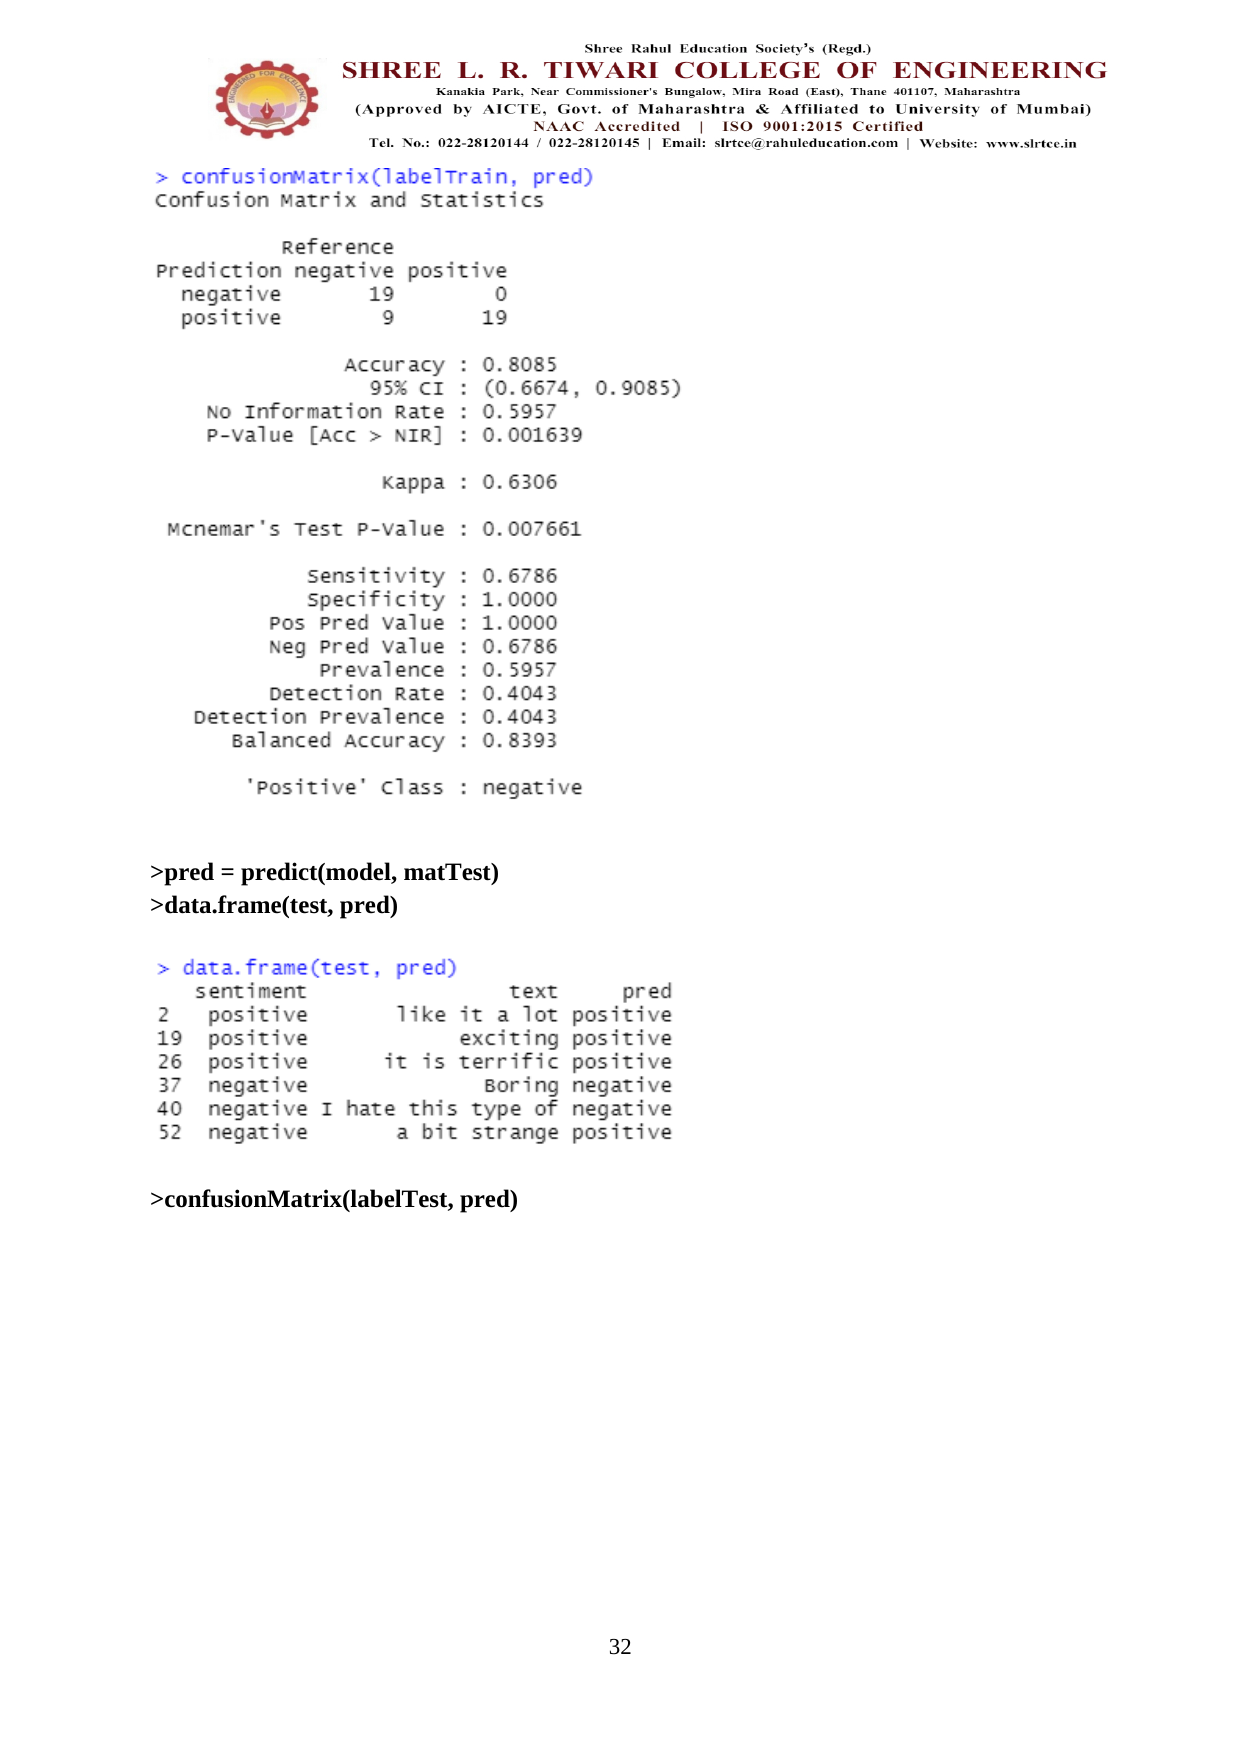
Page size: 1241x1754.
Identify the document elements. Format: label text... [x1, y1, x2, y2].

text >confusionMatrix(labelTest, pred) [150, 1184, 1090, 1213]
picture [150, 956, 727, 1147]
text >pred = predict(model, matTest) [150, 857, 1090, 886]
picture [150, 26, 1164, 821]
text >data.frame(test, pred) [150, 890, 1090, 919]
